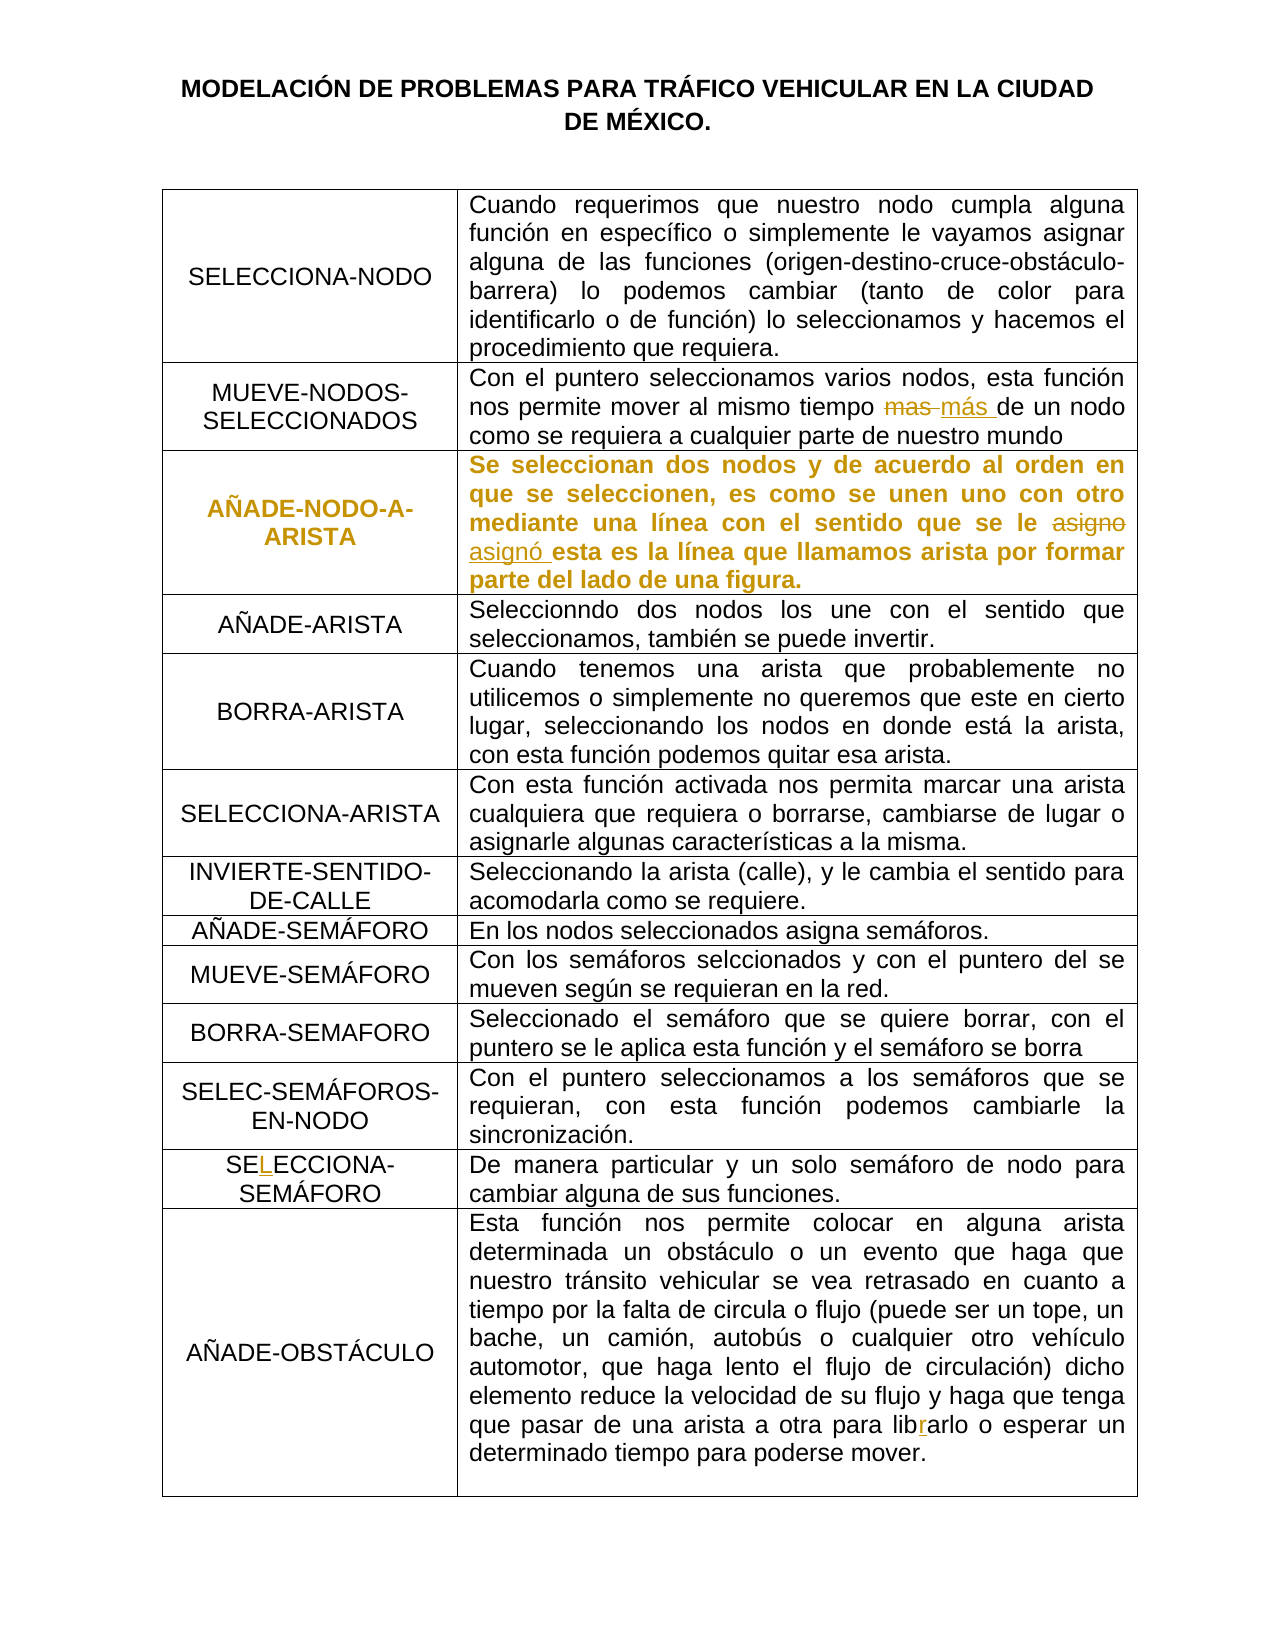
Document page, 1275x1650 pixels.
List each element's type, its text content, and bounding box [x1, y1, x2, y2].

table_cell AÑADE-ARISTA [163, 595, 457, 653]
table_cell Seleccionndo dos nodos los une con el sentido que seleccionamos, también se puede invertir. [458, 595, 1137, 653]
table_cell Con el puntero seleccionamos varios nodos, esta función nos permite mover al mismo tiempo de un nodo como se requiera a cualquier parte de nuestro mundo [458, 363, 1137, 449]
table_cell Se seleccionan dos nodos y de acuerdo al orden en que se seleccionen, es como se unen uno con otro mediante una línea con el sentido que se le esta es la línea que llamamos arista por formar parte del lado de una figura. [458, 451, 1137, 594]
table_cell De manera particular y un solo semáforo de nodo para cambiar alguna de sus funciones. [458, 1150, 1137, 1207]
table_cell AÑADE-OBSTÁCULO [163, 1209, 457, 1496]
table_cell BORRA-SEMAFORO [163, 1004, 457, 1062]
table_cell Esta función nos permite colocar en alguna arista determinada un obstáculo o un evento que haga que nuestro tránsito vehicular se vea retrasado en cuanto a tiempo por la falta de circula o flujo (puede ser un tope, un bache, un camión, autobús o cualquier otro vehículo automotor, que haga lento el flujo de circulación) dicho elemento reduce la velocidad de su flujo y haga que tenga que pasar de una arista a otra para libarlo o esperar un determinado tiempo para poderse mover. [458, 1209, 1137, 1496]
table_cell BORRA-ARISTA [163, 654, 457, 769]
table_cell En los nodos seleccionados asigna semáforos. [458, 916, 1137, 944]
table_cell SELECCIONA-NODO [163, 190, 457, 362]
table_cell Cuando tenemos una arista que probablemente no utilicemos o simplemente no queremos que este en cierto lugar, seleccionando los nodos en donde está la arista, con esta función podemos quitar esa arista. [458, 654, 1137, 769]
table_cell MUEVE-SEMÁFORO [163, 946, 457, 1003]
table_cell SELECCIONA-ARISTA [163, 770, 457, 856]
table_cell Seleccionado el semáforo que se quiere borrar, con el puntero se le aplica esta función y el semáforo se borra [458, 1004, 1137, 1062]
table_cell Seleccionando la arista (calle), y le cambia el sentido para acomodarla como se requiere. [458, 857, 1137, 915]
table_cell Con los semáforos selccionados y con el puntero del se mueven según se requieran en la red. [458, 946, 1137, 1003]
table_cell AÑADE-SEMÁFORO [163, 916, 457, 944]
table_cell AÑADE-NODO-A-ARISTA [163, 451, 457, 594]
table_cell INVIERTE-SENTIDO-DE-CALLE [163, 857, 457, 915]
table_cell Con esta función activada nos permita marcar una arista cualquiera que requiera o borrarse, cambiarse de lugar o asignarle algunas características a la misma. [458, 770, 1137, 856]
table_cell Con el puntero seleccionamos a los semáforos que se requieran, con esta función podemos cambiarle la sincronización. [458, 1063, 1137, 1149]
table_cell SEECCIONA-SEMÁFORO [163, 1150, 457, 1207]
table_cell SELEC-SEMÁFOROS-EN-NODO [163, 1063, 457, 1149]
table_cell MUEVE-NODOS-SELECCIONADOS [163, 363, 457, 449]
table_cell Cuando requerimos que nuestro nodo cumpla alguna función en específico o simplemente le vayamos asignar alguna de las funciones (origen-destino-cruce-obstáculo-barrera) lo podemos cambiar (tanto de color para identificarlo o de función) lo seleccionamos y hacemos el procedimiento que requiera. [458, 190, 1137, 362]
